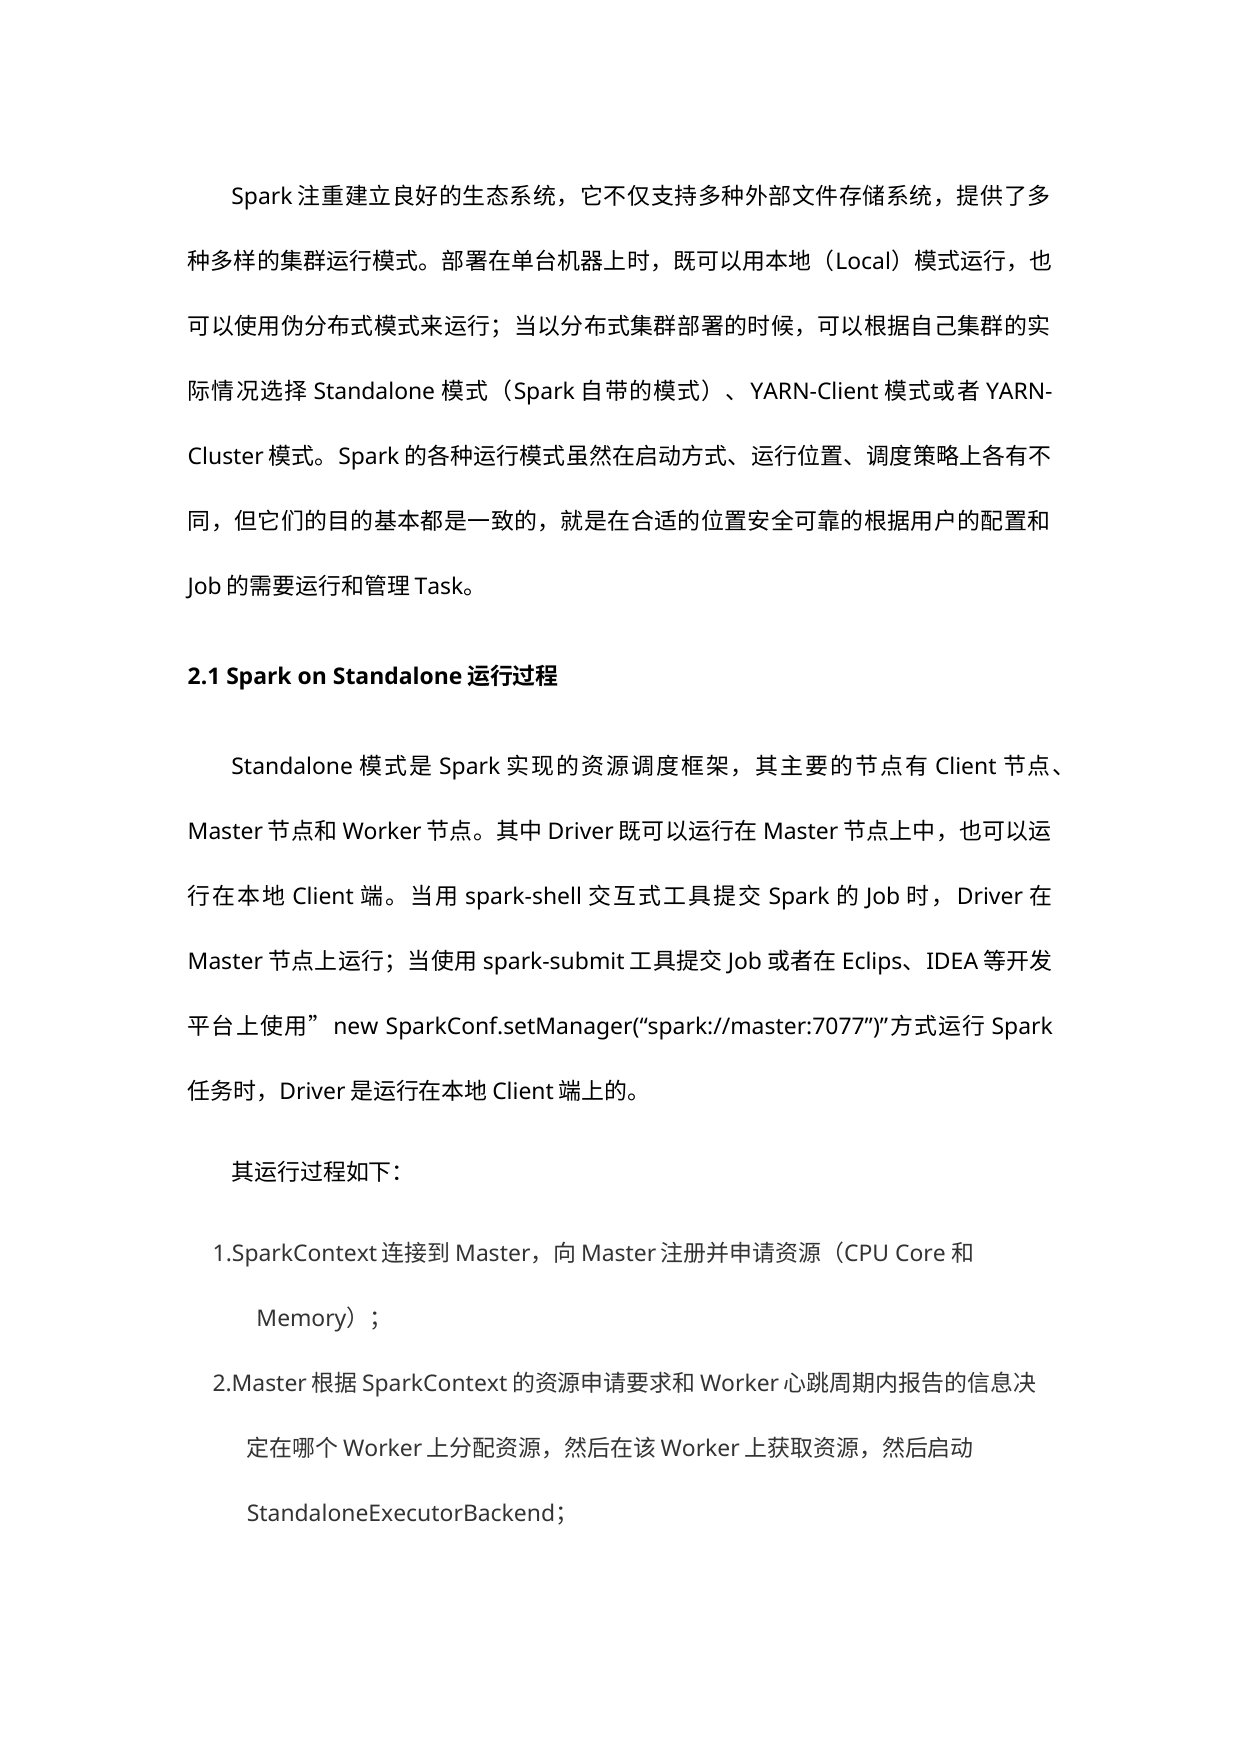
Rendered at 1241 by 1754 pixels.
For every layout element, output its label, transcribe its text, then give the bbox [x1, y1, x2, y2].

text Standalone模式是Spark实现的资源调度框架，其主要的节点有Client节点、Master节点和Worker节点。其中Driver既可以运行在Master节点上中，也可以运行在本地Client端。当用spark-shell交互式工具提交Spark的Job时，Driver在Master节点上运行；当使用spark-submit工具提交Job或者在Eclips、IDEA等开发平台上使用”new SparkConf.setManager(“spark://master:7077”)”方式运行Spark任务时，Driver是运行在本地Client端上的。 [187, 732, 1053, 1122]
text 1.SparkContext连接到Master，向Master注册并申请资源（CPU Core 和Memory）； [212, 1219, 1053, 1349]
subtitle 2.1 Spark on Standalone运行过程 [187, 642, 1053, 707]
text 2.Master根据SparkContext的资源申请要求和Worker心跳周期内报告的信息决定在哪个Worker上分配资源，然后在该Worker上获取资源，然后启动StandaloneExecutorBackend； [212, 1349, 1053, 1544]
text Spark注重建立良好的生态系统，它不仅支持多种外部文件存储系统，提供了多种多样的集群运行模式。部署在单台机器上时，既可以用本地（Local）模式运行，也可以使用伪分布式模式来运行；当以分布式集群部署的时候，可以根据自己集群的实际情况选择Standalone模式（Spark自带的模式）、YARN-Client模式或者YARN-Cluster模式。Spark的各种运行模式虽然在启动方式、运行位置、调度策略上各有不同，但它们的目的基本都是一致的，就是在合适的位置安全可靠的根据用户的配置和Job的需要运行和管理Task。 [187, 162, 1053, 617]
text 其运行过程如下： [187, 1138, 1053, 1203]
